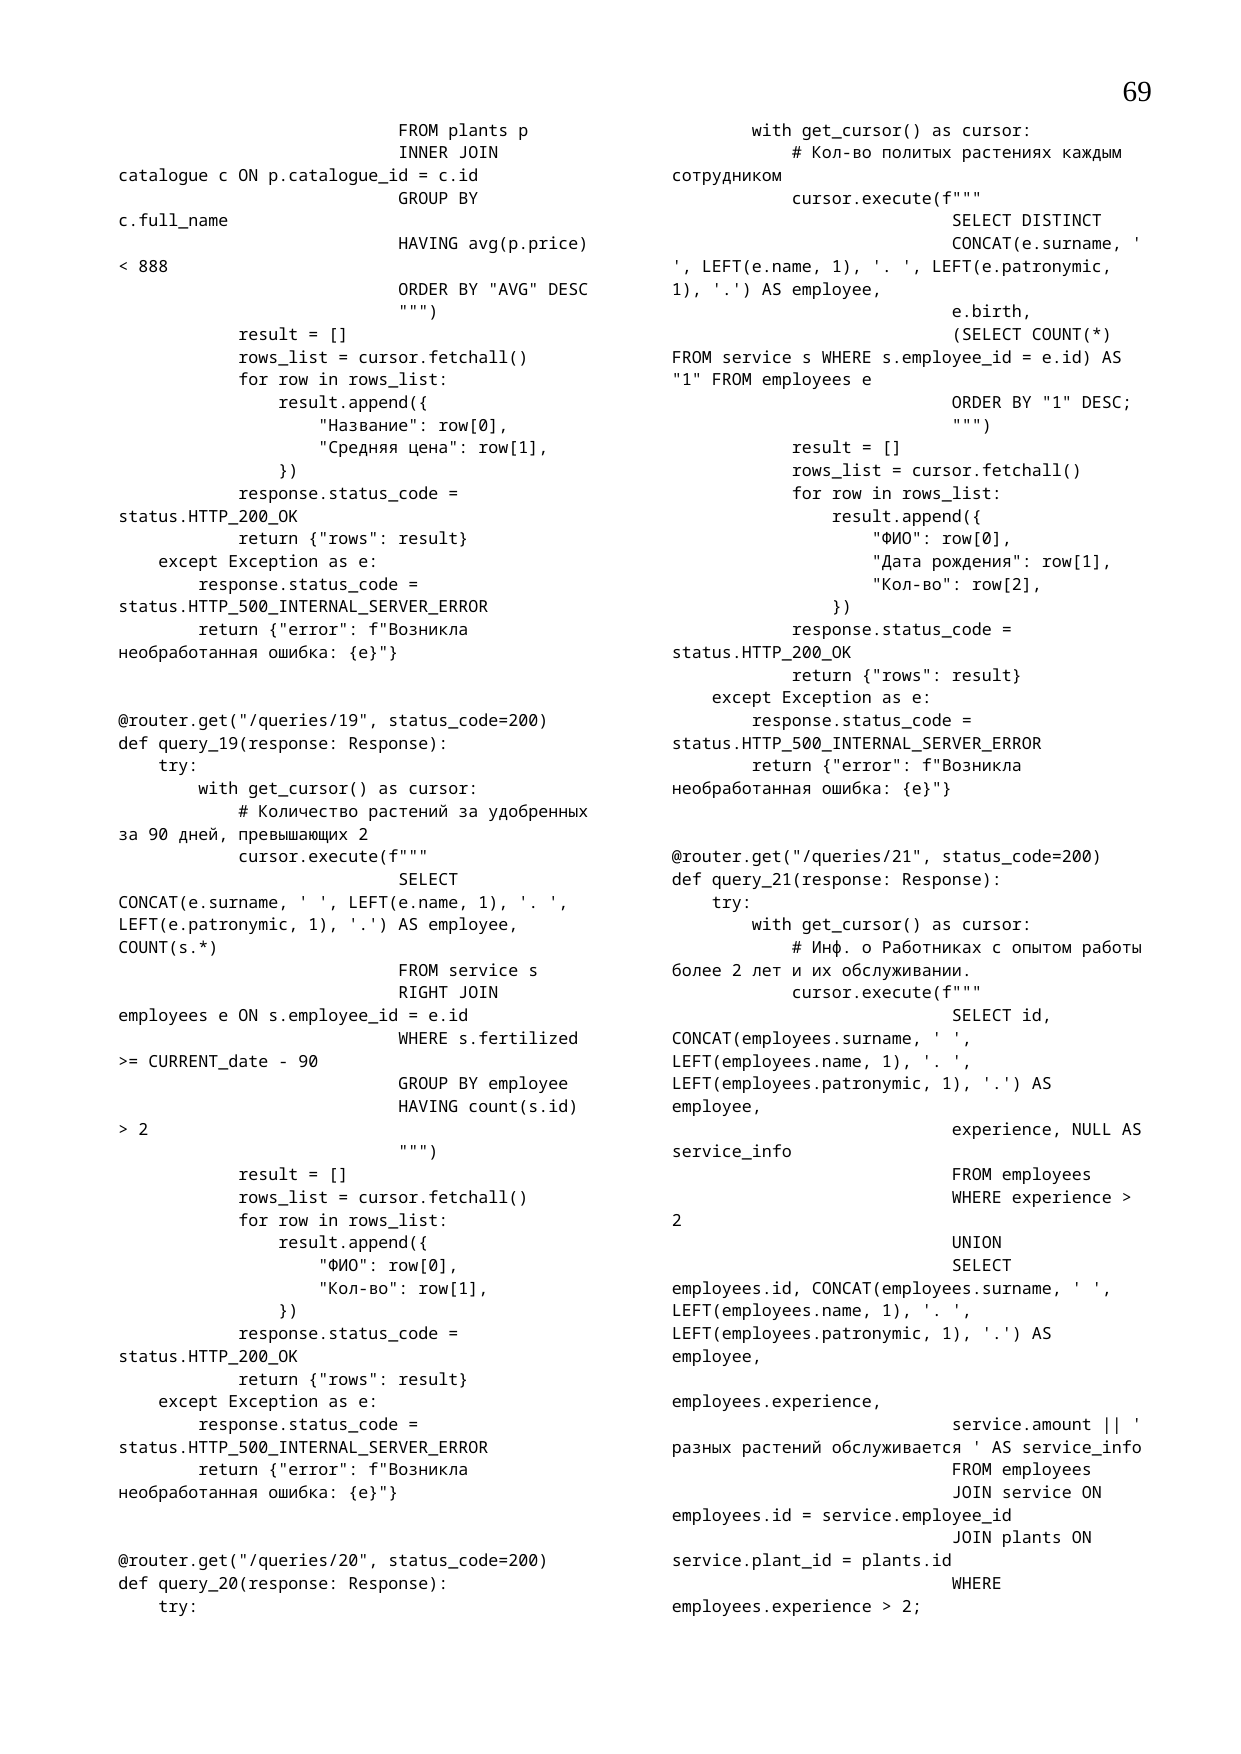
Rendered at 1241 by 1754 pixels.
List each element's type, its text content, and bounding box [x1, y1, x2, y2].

text return {"error": f"Возникла необработанная ошибка: {e}"} [672, 754, 1152, 799]
text JOIN service ON employees.id = service.employee_id [672, 1481, 1152, 1526]
text result.append({ [118, 391, 598, 413]
text WHERE employees.experience > 2; [672, 1571, 1152, 1617]
text try: [672, 890, 1152, 913]
text rows_list = cursor.fetchall() [118, 1185, 598, 1208]
text # Кол-во политых растениях каждым сотрудником [672, 141, 1152, 186]
text HAVING count(s.id) > 2 [118, 1094, 598, 1140]
text WHERE experience > 2 [672, 1185, 1152, 1231]
text SELECT id, CONCAT(employees.surname, ' ', LEFT(employees.name, 1), '. ', LEFT(employees.patronymic, 1), '.') AS employee, [672, 1004, 1152, 1117]
text cursor.execute(f""" [118, 845, 598, 867]
text (SELECT COUNT(*) FROM service s WHERE s.employee_id = e.id) AS "1" FROM employees e [672, 322, 1152, 391]
text GROUP BY c.full_name [118, 186, 598, 232]
text return {"error": f"Возникла необработанная ошибка: {e}"} [118, 1458, 598, 1503]
text result.append({ [118, 1231, 598, 1253]
text FROM employees [672, 1163, 1152, 1185]
text GROUP BY employee [118, 1072, 598, 1094]
text FROM service s [118, 958, 598, 981]
text rows_list = cursor.fetchall() [672, 459, 1152, 481]
text }) [118, 1299, 598, 1322]
text JOIN plants ON service.plant_id = plants.id [672, 1526, 1152, 1571]
text HAVING avg(p.price) < 888 [118, 232, 598, 277]
text response.status_code = status.HTTP_500_INTERNAL_SERVER_ERROR [672, 708, 1152, 754]
text except Exception as e: [118, 549, 598, 572]
text response.status_code = status.HTTP_200_OK [118, 1322, 598, 1367]
text }) [672, 595, 1152, 618]
text try: [118, 1594, 598, 1617]
text "ФИО": row[0], [672, 527, 1152, 549]
text "Кол-во": row[2], [672, 572, 1152, 595]
text cursor.execute(f""" [672, 186, 1152, 209]
text ORDER BY "1" DESC; [672, 391, 1152, 413]
text "Кол-во": row[1], [118, 1276, 598, 1299]
text with get_cursor() as cursor: [118, 777, 598, 799]
text rows_list = cursor.fetchall() [118, 345, 598, 368]
text SELECT DISTINCT [672, 209, 1152, 232]
text cursor.execute(f""" [672, 981, 1152, 1004]
text # Инф. о Работниках с опытом работы более 2 лет и их обслуживании. [672, 936, 1152, 981]
text "Средняя цена": row[1], [118, 436, 598, 459]
text RIGHT JOIN employees e ON s.employee_id = e.id [118, 981, 598, 1026]
text CONCAT(e.surname, ' ', LEFT(e.name, 1), '. ', LEFT(e.patronymic, 1), '.') AS employee, [672, 232, 1152, 300]
text return {"error": f"Возникла необработанная ошибка: {e}"} [118, 618, 598, 663]
text response.status_code = status.HTTP_500_INTERNAL_SERVER_ERROR [118, 1412, 598, 1458]
text SELECT CONCAT(e.surname, ' ', LEFT(e.name, 1), '. ', LEFT(e.patronymic, 1), '.') AS employee, COUNT(s.*) [118, 867, 598, 958]
text except Exception as e: [672, 686, 1152, 708]
text # Количество растений за удобренных за 90 дней, превышающих 2 [118, 799, 598, 845]
text """) [118, 300, 598, 322]
text def query_19(response: Response): [118, 731, 598, 754]
text with get_cursor() as cursor: [672, 913, 1152, 936]
text with get_cursor() as cursor: [672, 118, 1152, 141]
text return {"rows": result} [118, 527, 598, 549]
text e.birth, [672, 300, 1152, 322]
text FROM plants p [118, 118, 598, 141]
text @router.get("/queries/21", status_code=200) [672, 845, 1152, 867]
text response.status_code = status.HTTP_200_OK [118, 481, 598, 527]
text response.status_code = status.HTTP_200_OK [672, 618, 1152, 663]
text result = [] [118, 322, 598, 345]
text WHERE s.fertilized >= CURRENT_date - 90 [118, 1026, 598, 1072]
text for row in rows_list: [672, 481, 1152, 504]
text for row in rows_list: [118, 368, 598, 391]
text result.append({ [672, 504, 1152, 527]
text response.status_code = status.HTTP_500_INTERNAL_SERVER_ERROR [118, 572, 598, 618]
text FROM employees [672, 1458, 1152, 1481]
text """) [118, 1140, 598, 1163]
text experience, NULL AS service_info [672, 1117, 1152, 1163]
text return {"rows": result} [118, 1367, 598, 1390]
text INNER JOIN catalogue c ON p.catalogue_id = c.id [118, 141, 598, 186]
text ORDER BY "AVG" DESC [118, 277, 598, 300]
text }) [118, 459, 598, 481]
text "Название": row[0], [118, 413, 598, 436]
text UNION [672, 1231, 1152, 1253]
text SELECT employees.id, CONCAT(employees.surname, ' ', LEFT(employees.name, 1), '. ', LEFT(employees.patronymic, 1), '.') AS employee, [672, 1253, 1152, 1367]
text @router.get("/queries/19", status_code=200) [118, 708, 598, 731]
text result = [] [118, 1163, 598, 1185]
text def query_20(response: Response): [118, 1571, 598, 1594]
text for row in rows_list: [118, 1208, 598, 1231]
text service.amount || ' разных растений обслуживается ' AS service_info [672, 1412, 1152, 1458]
text employees.experience, [672, 1367, 1152, 1412]
text return {"rows": result} [672, 663, 1152, 686]
text result = [] [672, 436, 1152, 459]
text try: [118, 754, 598, 777]
text @router.get("/queries/20", status_code=200) [118, 1549, 598, 1571]
text def query_21(response: Response): [672, 867, 1152, 890]
text "Дата рождения": row[1], [672, 549, 1152, 572]
text "ФИО": row[0], [118, 1253, 598, 1276]
text except Exception as e: [118, 1390, 598, 1412]
text """) [672, 413, 1152, 436]
